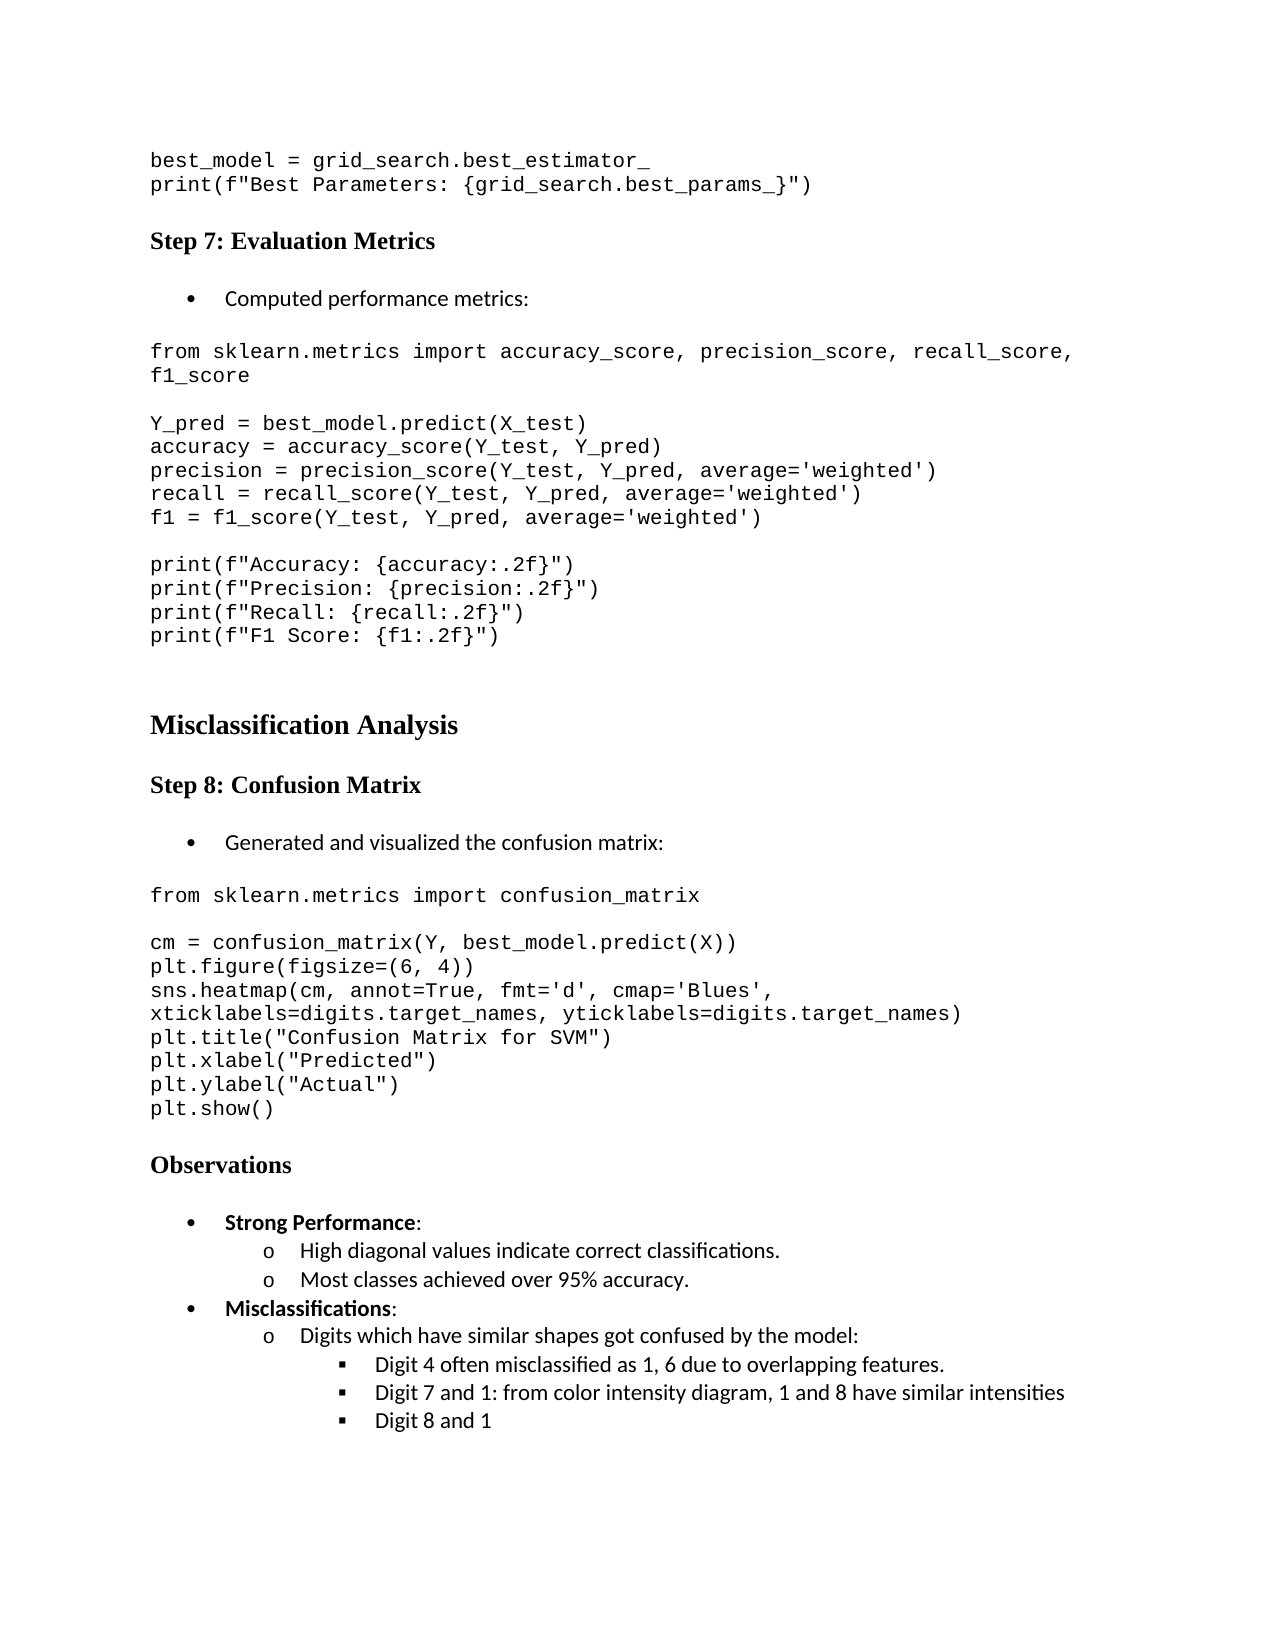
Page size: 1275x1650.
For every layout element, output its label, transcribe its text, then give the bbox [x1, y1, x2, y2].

list Strong Performance: [187, 1208, 1125, 1237]
list Computed performance metrics: [187, 284, 1125, 312]
text from sklearn.metrics import confusion_matrix [150, 885, 1125, 909]
list Most classes achieved over 95% accuracy. [262, 1265, 1125, 1294]
list Misclassifications: [187, 1294, 1125, 1322]
text sns.heatmap(cm, annot=True, fmt='d', cmap='Blues', xticklabels=digits.target_names, yticklabels=digits.target_names) [150, 979, 1125, 1027]
text from sklearn.metrics import accuracy_score, precision_score, recall_score, f1_score [150, 342, 1125, 389]
subtitle Step 7: Evaluation Metrics [150, 226, 1125, 255]
text print(f"Accuracy: {accuracy:.2f}") [150, 554, 1125, 578]
subtitle Step 8: Confusion Matrix [150, 770, 1125, 799]
list Generated and visualized the confusion matrix: [187, 828, 1125, 856]
text accuracy = accuracy_score(Y_test, Y_pred) [150, 436, 1125, 460]
text cm = confusion_matrix(Y, best_model.predict(X)) [150, 932, 1125, 956]
text print(f"Best Parameters: {grid_search.best_params_}") [150, 174, 1125, 197]
subtitle Observations [150, 1151, 1125, 1179]
text plt.xlabel("Predicted") [150, 1051, 1125, 1074]
text print(f"Recall: {recall:.2f}") [150, 602, 1125, 625]
list Digit 8 and 1 [337, 1406, 1125, 1434]
list Digits which have similar shapes got confused by the model: [262, 1322, 1125, 1350]
list Digit 7 and 1: from color intensity diagram, 1 and 8 have similar intensities [337, 1378, 1125, 1406]
list Digit 4 often misclassified as 1, 6 due to overlapping features. [337, 1350, 1125, 1378]
text recall = recall_score(Y_test, Y_pred, average='weighted') [150, 483, 1125, 507]
text best_model = grid_search.best_estimator_ [150, 150, 1125, 174]
text plt.show() [150, 1098, 1125, 1121]
text Y_pred = best_model.predict(X_test) [150, 412, 1125, 436]
list High diagonal values indicate correct classifications. [262, 1237, 1125, 1265]
text plt.figure(figsize=(6, 4)) [150, 956, 1125, 979]
text plt.ylabel("Actual") [150, 1074, 1125, 1098]
text plt.title("Confusion Matrix for SVM") [150, 1027, 1125, 1051]
text print(f"F1 Score: {f1:.2f}") [150, 625, 1125, 649]
text f1 = f1_score(Y_test, Y_pred, average='weighted') [150, 507, 1125, 531]
subtitle Misclassification Analysis [150, 708, 1125, 741]
text precision = precision_score(Y_test, Y_pred, average='weighted') [150, 460, 1125, 483]
text print(f"Precision: {precision:.2f}") [150, 578, 1125, 602]
